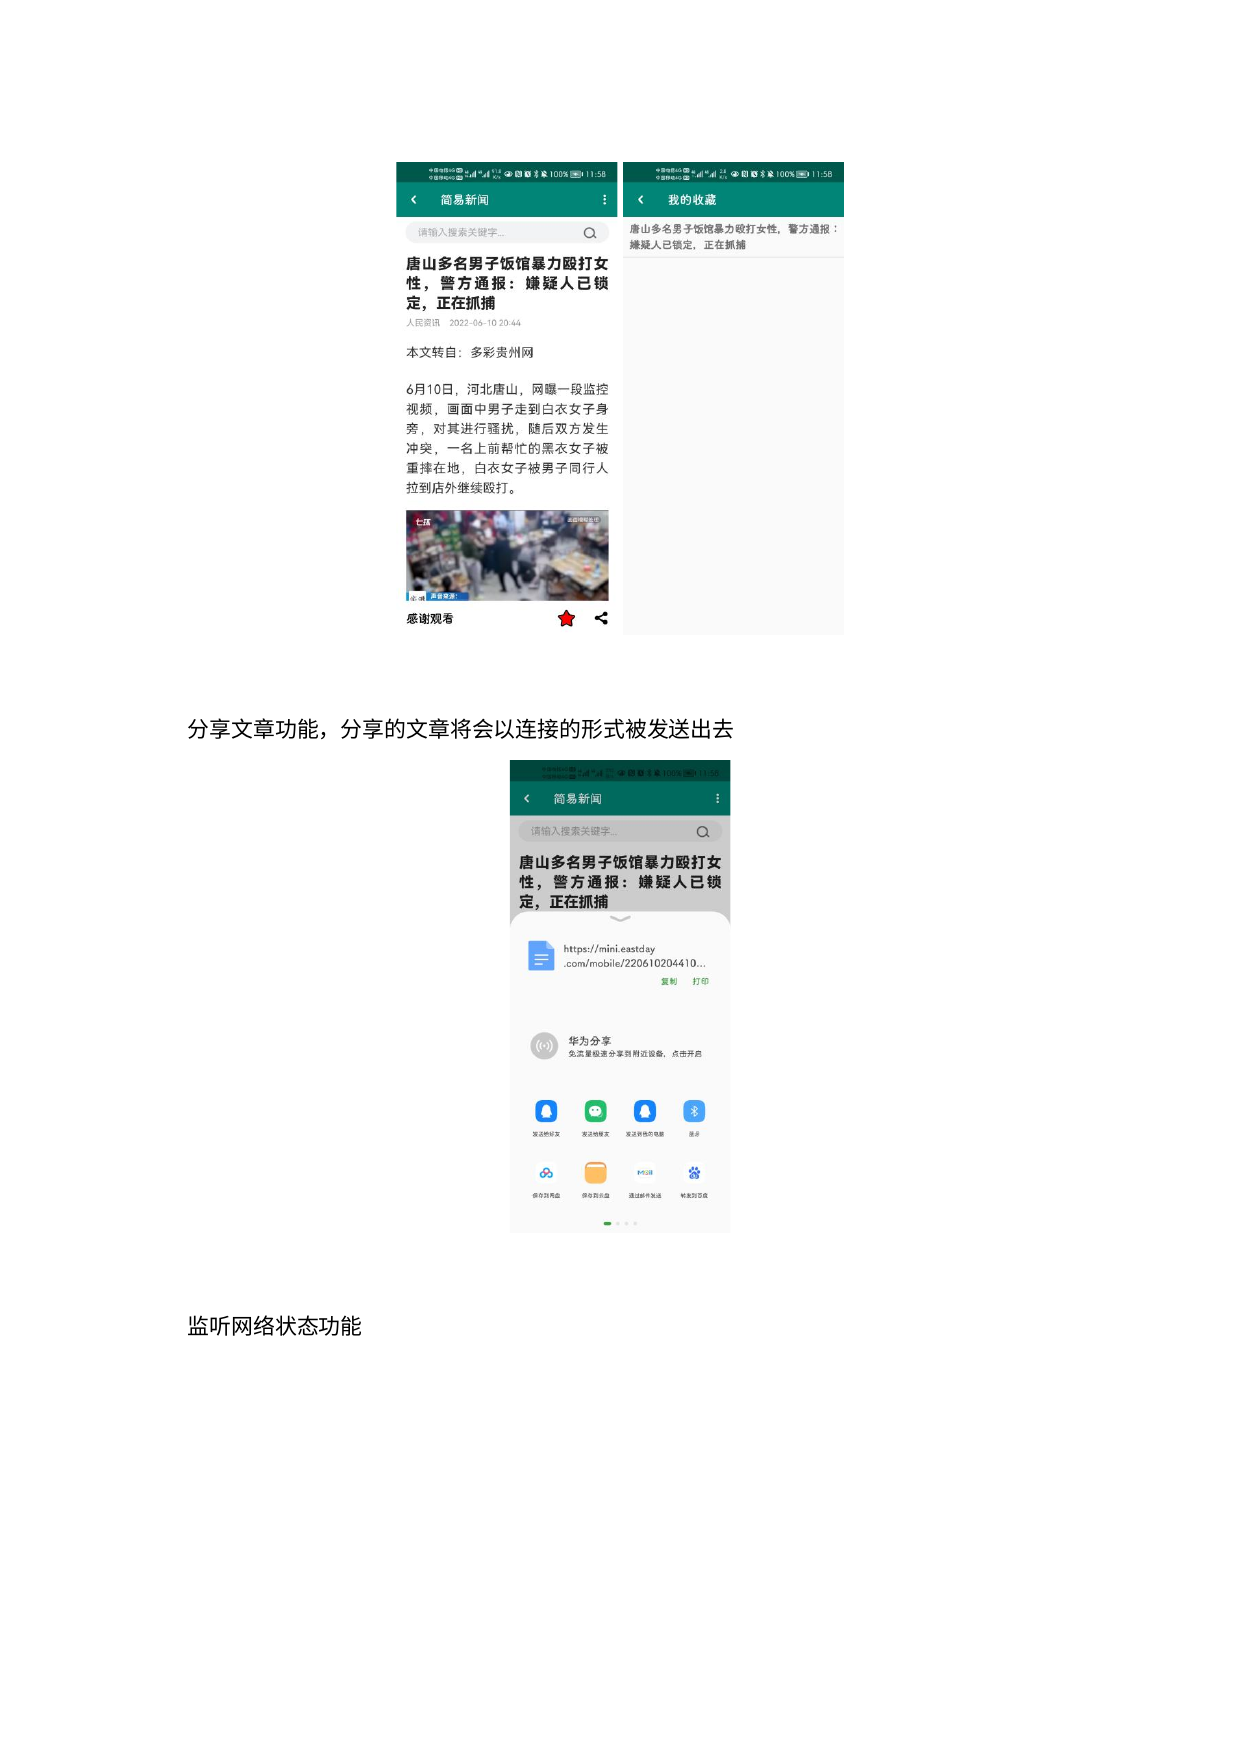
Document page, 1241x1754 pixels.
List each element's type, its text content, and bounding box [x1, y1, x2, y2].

picture [623, 162, 844, 635]
picture [396, 162, 618, 635]
text 监听网络状态功能 [187, 1308, 1053, 1341]
picture [509, 760, 731, 1233]
text 分享文章功能，分享的文章将会以连接的形式被发送出去 [187, 712, 1053, 744]
